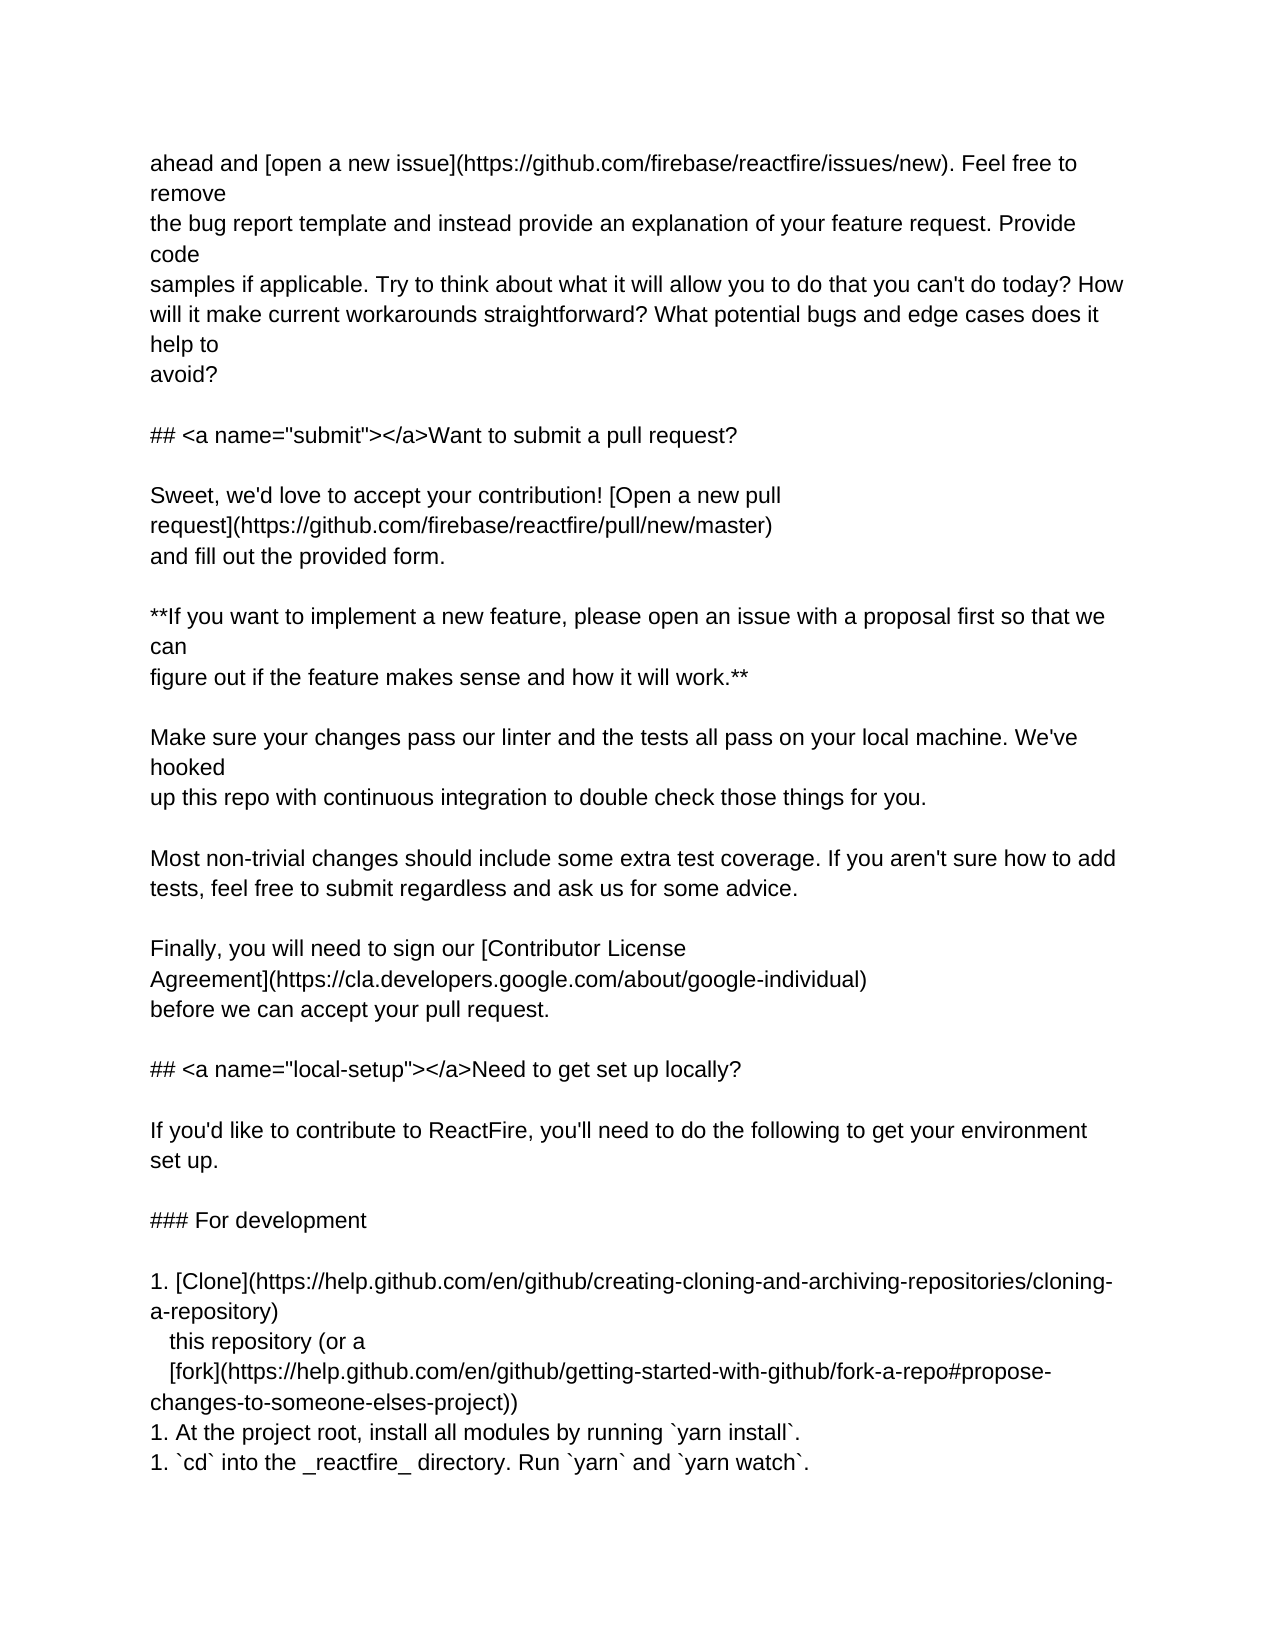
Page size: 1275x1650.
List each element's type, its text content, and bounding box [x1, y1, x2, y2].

text ## <a name="local-setup"></a>Need to get set up locally? [150, 1056, 1125, 1083]
text 1. At the project root, install all modules by running `yarn install`. [150, 1419, 1125, 1445]
text will it make current workarounds straightforward? What potential bugs and edge cases does it help to [150, 301, 1125, 358]
text samples if applicable. Try to think about what it will allow you to do that you can't do today? How [150, 271, 1125, 297]
text figure out if the feature makes sense and how it will work.** [150, 663, 1125, 690]
text **If you want to implement a new feature, please open an issue with a proposal first so that we can [150, 603, 1125, 660]
text Make sure your changes pass our linter and the tests all pass on your local machine. We've hooked [150, 724, 1125, 781]
text the bug report template and instead provide an explanation of your feature request. Provide code [150, 210, 1125, 267]
text [fork](https://help.github.com/en/github/getting-started-with-github/fork-a-repo#propose-changes-to-someone-elses-project)) [150, 1358, 1125, 1415]
text and fill out the provided form. [150, 543, 1125, 569]
text before we can accept your pull request. [150, 996, 1125, 1022]
text tests, feel free to submit regardless and ask us for some advice. [150, 875, 1125, 901]
text ahead and [open a new issue](https://github.com/firebase/reactfire/issues/new). Feel free to remove [150, 150, 1125, 207]
text up this repo with continuous integration to double check those things for you. [150, 784, 1125, 811]
text 1. `cd` into the _reactfire_ directory. Run `yarn` and `yarn watch`. [150, 1449, 1125, 1475]
text Finally, you will need to sign our [Contributor License Agreement](https://cla.developers.google.com/about/google-individual) [150, 935, 1125, 992]
text this repository (or a [150, 1328, 1125, 1354]
text ### For development [150, 1207, 1125, 1234]
text 1. [Clone](https://help.github.com/en/github/creating-cloning-and-archiving-repositories/cloning-a-repository) [150, 1268, 1125, 1324]
text set up. [150, 1147, 1125, 1173]
text Sweet, we'd love to accept your contribution! [Open a new pull request](https://github.com/firebase/reactfire/pull/new/master) [150, 482, 1125, 539]
text If you'd like to contribute to ReactFire, you'll need to do the following to get your environment [150, 1117, 1125, 1143]
text ## <a name="submit"></a>Want to submit a pull request? [150, 422, 1125, 448]
text avoid? [150, 361, 1125, 388]
text Most non-trivial changes should include some extra test coverage. If you aren't sure how to add [150, 845, 1125, 871]
